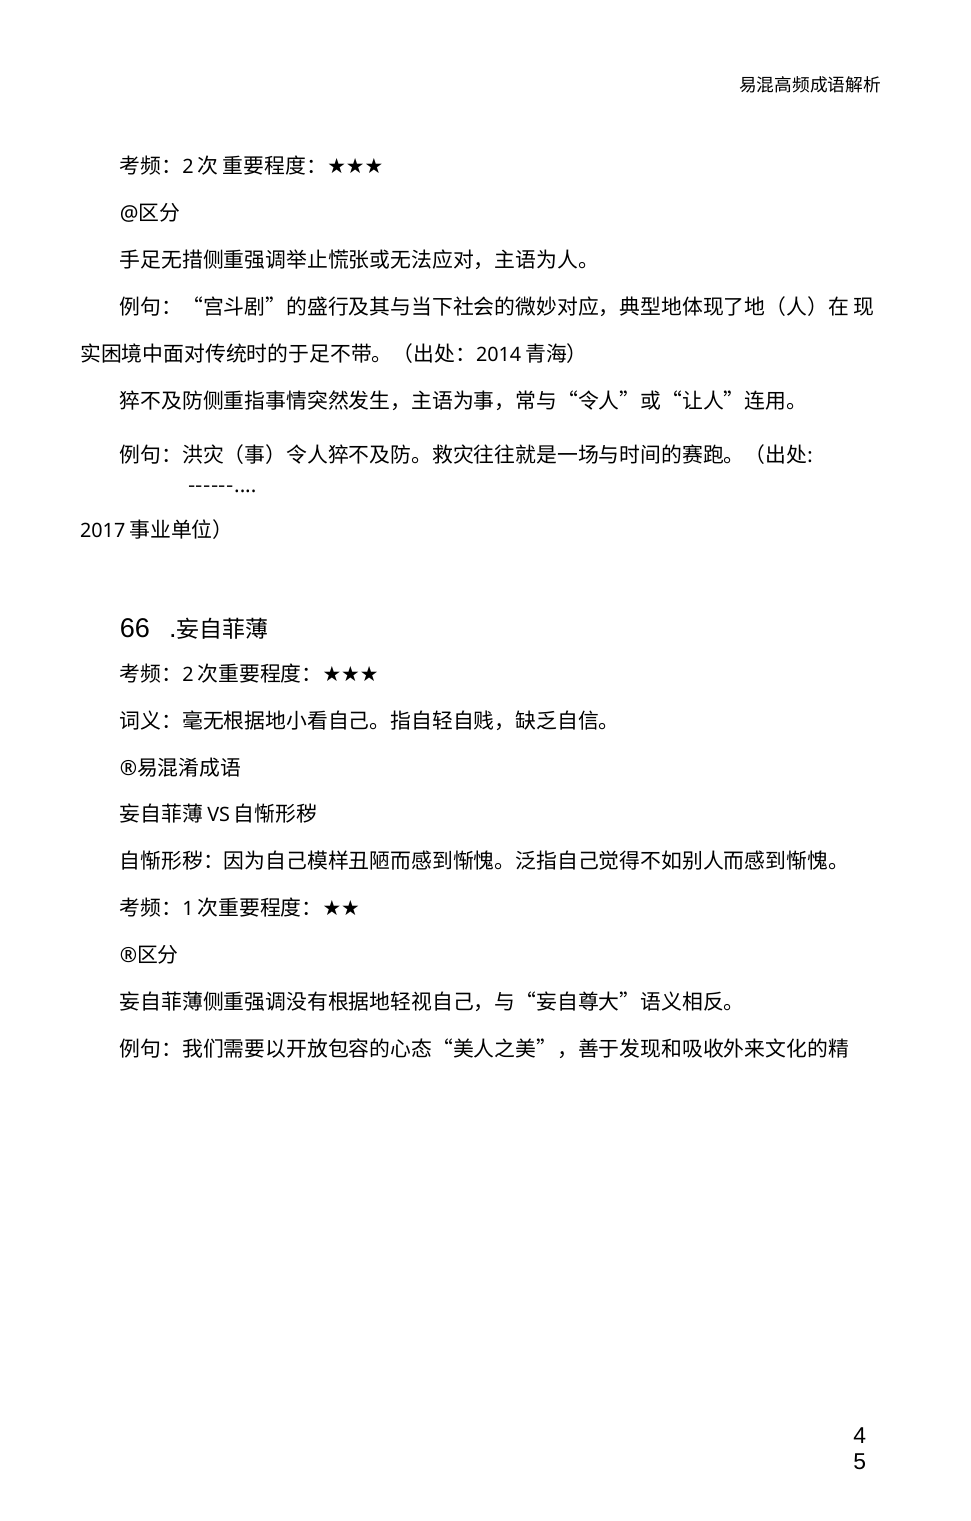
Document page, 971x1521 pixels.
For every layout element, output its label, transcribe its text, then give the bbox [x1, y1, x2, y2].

text 自惭形秽：因为自己模样丑陋而感到惭愧。泛指自己觉得不如别人而感到惭愧。 [80, 831, 888, 878]
text 手足无措侧重强调举止慌张或无法应对，主语为人。 [80, 230, 888, 277]
text ®易混淆成语 [80, 737, 888, 784]
text 猝不及防侧重指事情突然发生，主语为事，常与“令人”或“让人”连用。 [80, 371, 888, 418]
text 词义：毫无根据地小看自己。指自轻自贱，缺乏自信。 [80, 691, 888, 737]
text 考频：2次重要程度：★★★ [80, 644, 888, 691]
text 考频：2次 重要程度：★★★ [80, 136, 888, 183]
list .妄自菲薄 [80, 611, 888, 644]
text 例句：我们需要以开放包容的心态“美人之美”，善于发现和吸收外来文化的精 [80, 1019, 888, 1066]
text 例句：洪灾（事）令人猝不及防。救灾往往就是一场与时间的赛跑。（出处: .... [119, 438, 888, 499]
text 例句：“宫斗剧”的盛行及其与当下社会的微妙对应，典型地体现了地（人）在 现实困境中面对传统时的于足不带。（出处：2014青海） [80, 277, 888, 371]
text @区分 [80, 183, 888, 230]
text 考频：1次重要程度：★★ [80, 878, 888, 925]
text 妄自菲薄VS自惭形秽 [80, 784, 888, 831]
text 妄自菲薄侧重强调没有根据地轻视自己，与“妄自尊大”语义相反。 [80, 972, 888, 1019]
text ®区分 [80, 925, 888, 972]
text 2017事业单位） [80, 514, 888, 544]
